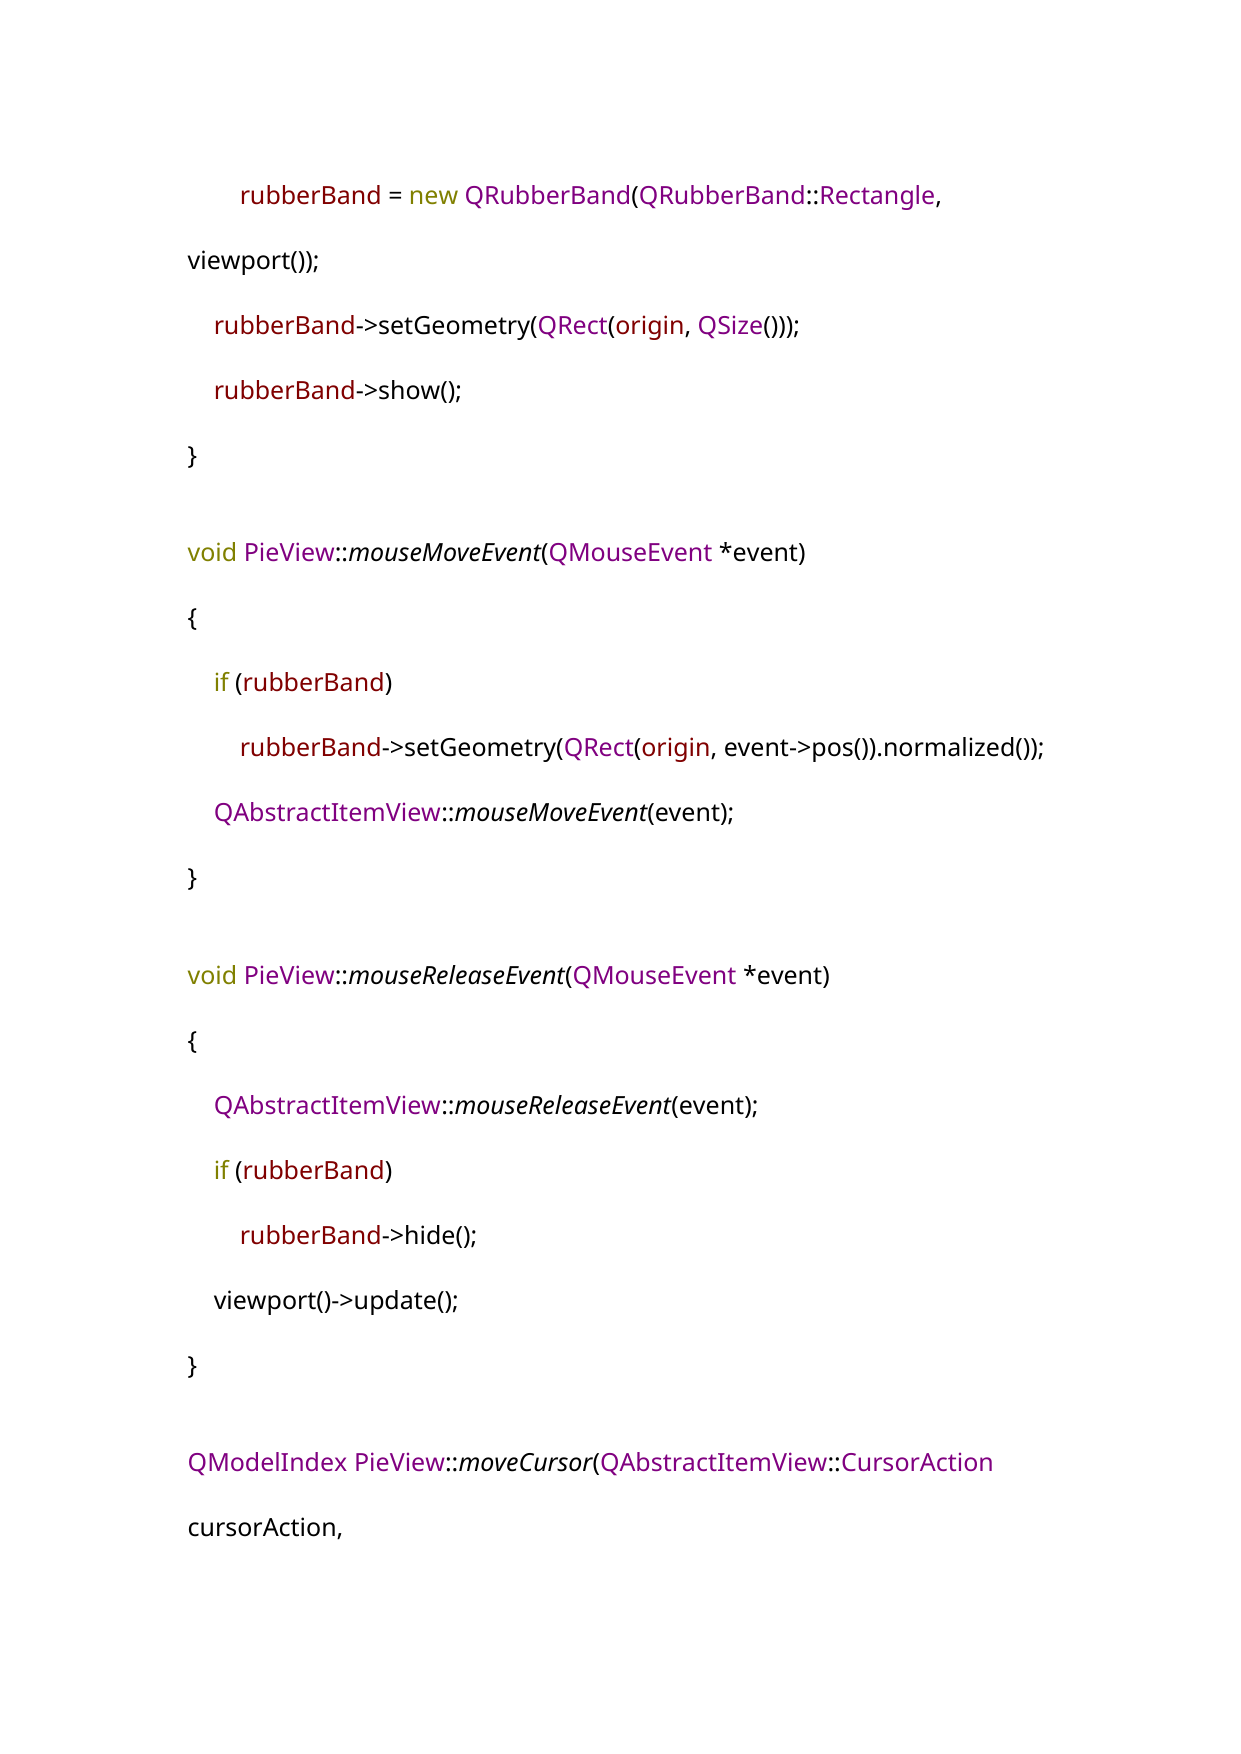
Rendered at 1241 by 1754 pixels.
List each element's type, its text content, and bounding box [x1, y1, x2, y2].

text rubberBand->setGeometry(QRect(origin, event->pos()).normalized()); [187, 714, 1053, 779]
text QAbstractItemView::mouseReleaseEvent(event); [187, 1072, 1053, 1137]
text rubberBand->setGeometry(QRect(origin, QSize())); [187, 292, 1053, 357]
text QModelIndex PieView::moveCursor(QAbstractItemView::CursorAction cursorAction, [187, 1429, 1053, 1559]
text rubberBand->show(); [187, 357, 1053, 422]
text rubberBand->hide(); [187, 1202, 1053, 1267]
text } [187, 422, 1053, 487]
text void PieView::mouseReleaseEvent(QMouseEvent *event) [187, 942, 1053, 1007]
text } [187, 844, 1053, 909]
text void PieView::mouseMoveEvent(QMouseEvent *event) [187, 519, 1053, 584]
text { [187, 584, 1053, 649]
text if (rubberBand) [187, 649, 1053, 714]
text if (rubberBand) [187, 1137, 1053, 1202]
text QAbstractItemView::mouseMoveEvent(event); [187, 779, 1053, 844]
text { [187, 1007, 1053, 1072]
text rubberBand = new QRubberBand(QRubberBand::Rectangle, viewport()); [187, 162, 1053, 292]
text } [187, 1332, 1053, 1397]
text viewport()->update(); [187, 1267, 1053, 1332]
